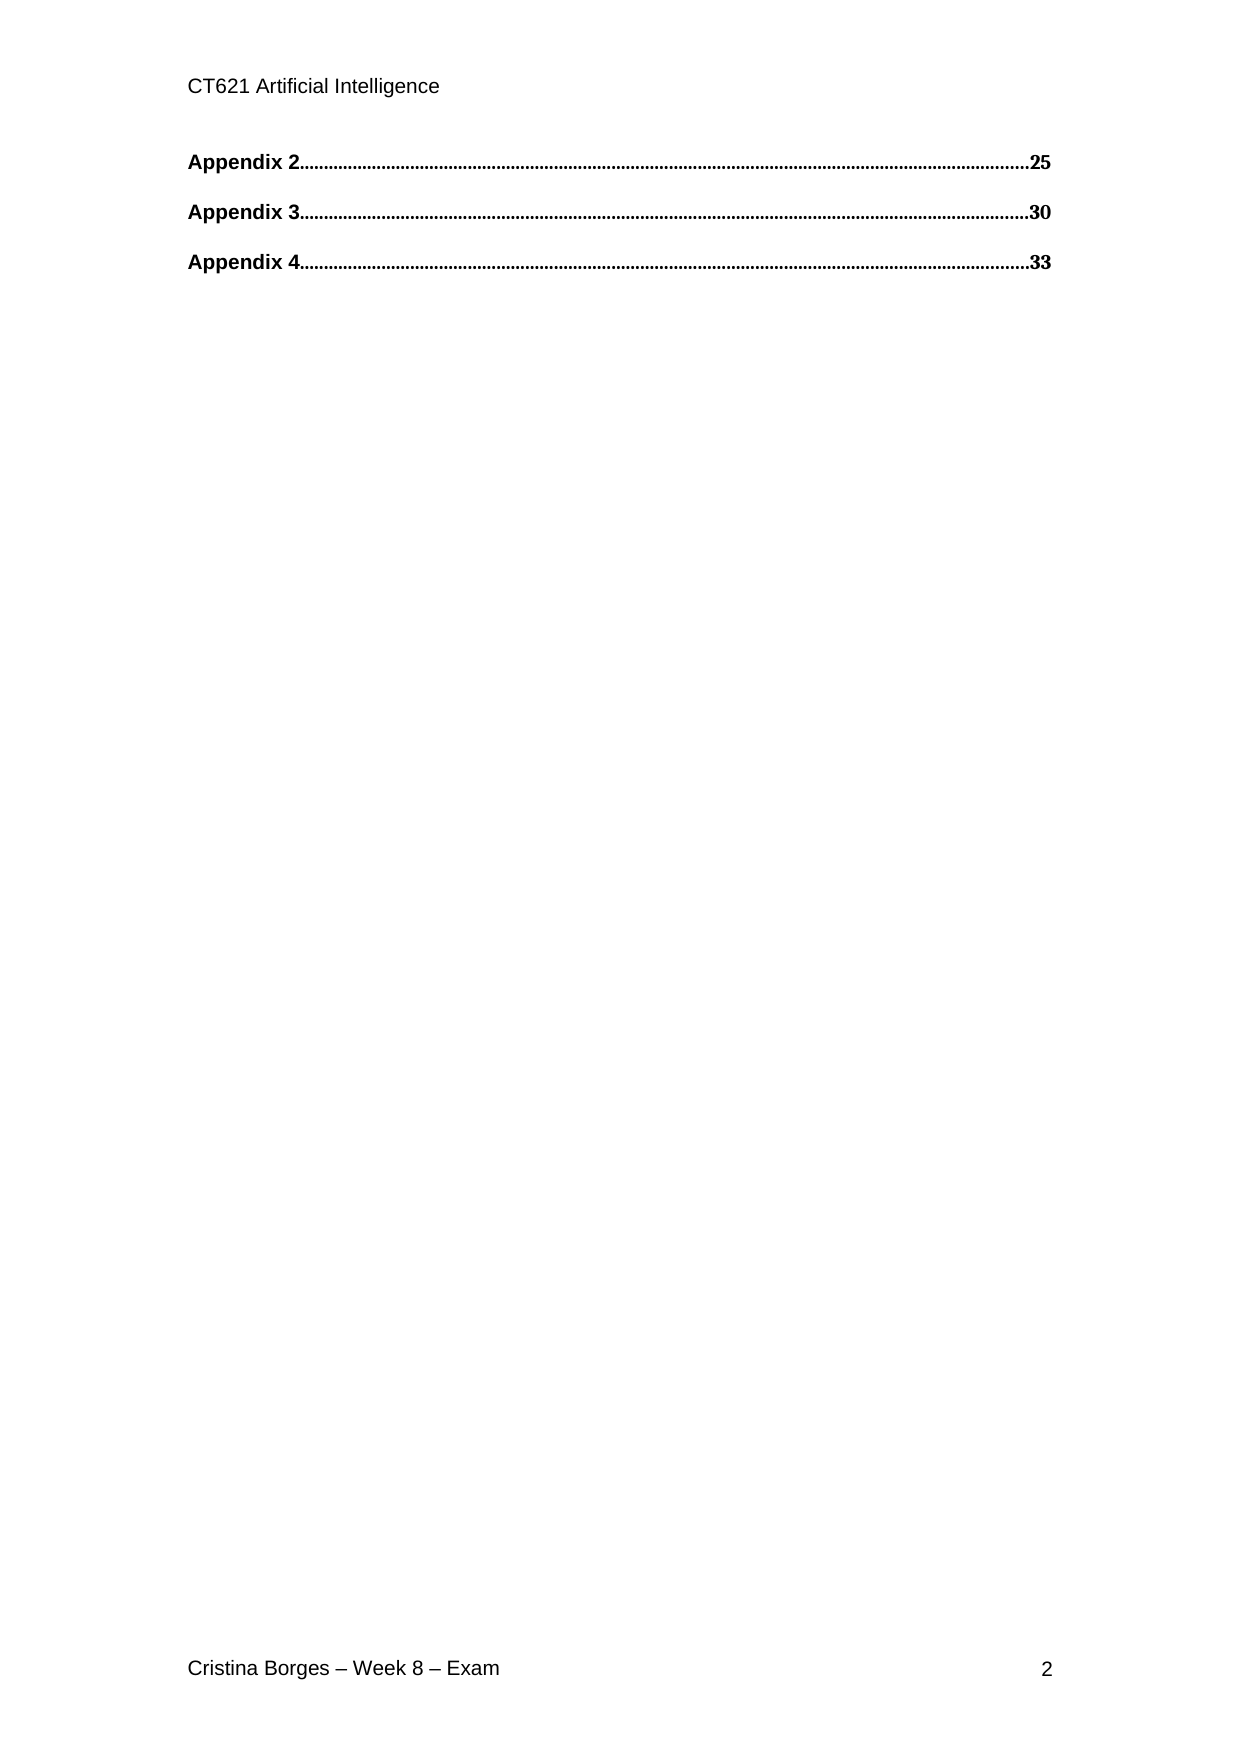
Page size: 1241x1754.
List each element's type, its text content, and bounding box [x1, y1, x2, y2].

text Appendix 3 30 [187, 200, 1053, 224]
text Appendix 2 25 [187, 150, 1053, 175]
text Appendix 4 33 [187, 249, 1053, 274]
